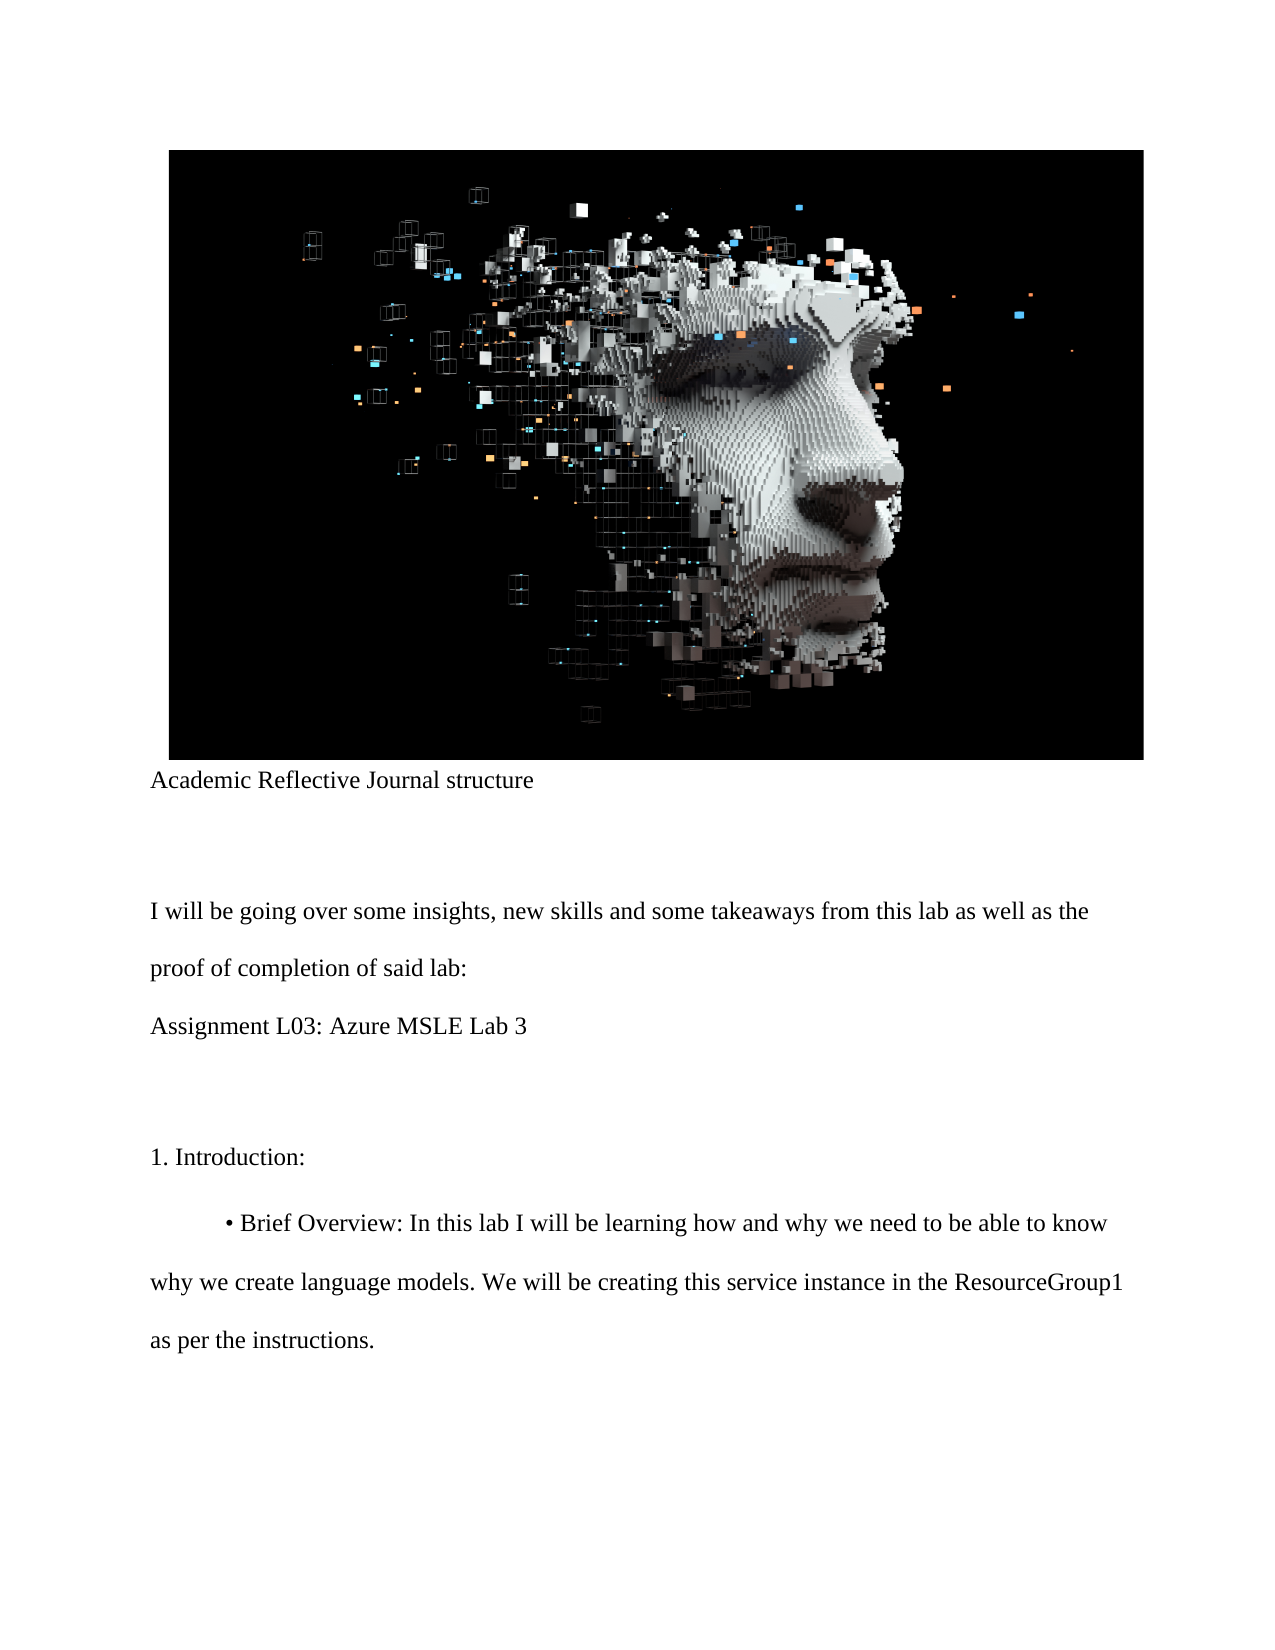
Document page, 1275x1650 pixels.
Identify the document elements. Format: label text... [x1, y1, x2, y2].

text 1. Introduction: • Brief Overview: In this lab I will be learning how and why we need to be able to know why we create language models. We will be creating this service instance in the ResourceGroup1 as per the instructions. [150, 1142, 1125, 1353]
text I will be going over some insights, new skills and some takeaways from this lab as well as the proof of completion of said lab: [150, 896, 1125, 982]
text Academic Reflective Journal structure [150, 765, 1125, 862]
text Assignment L03: Azure MSLE Lab 3 [150, 1011, 1125, 1108]
